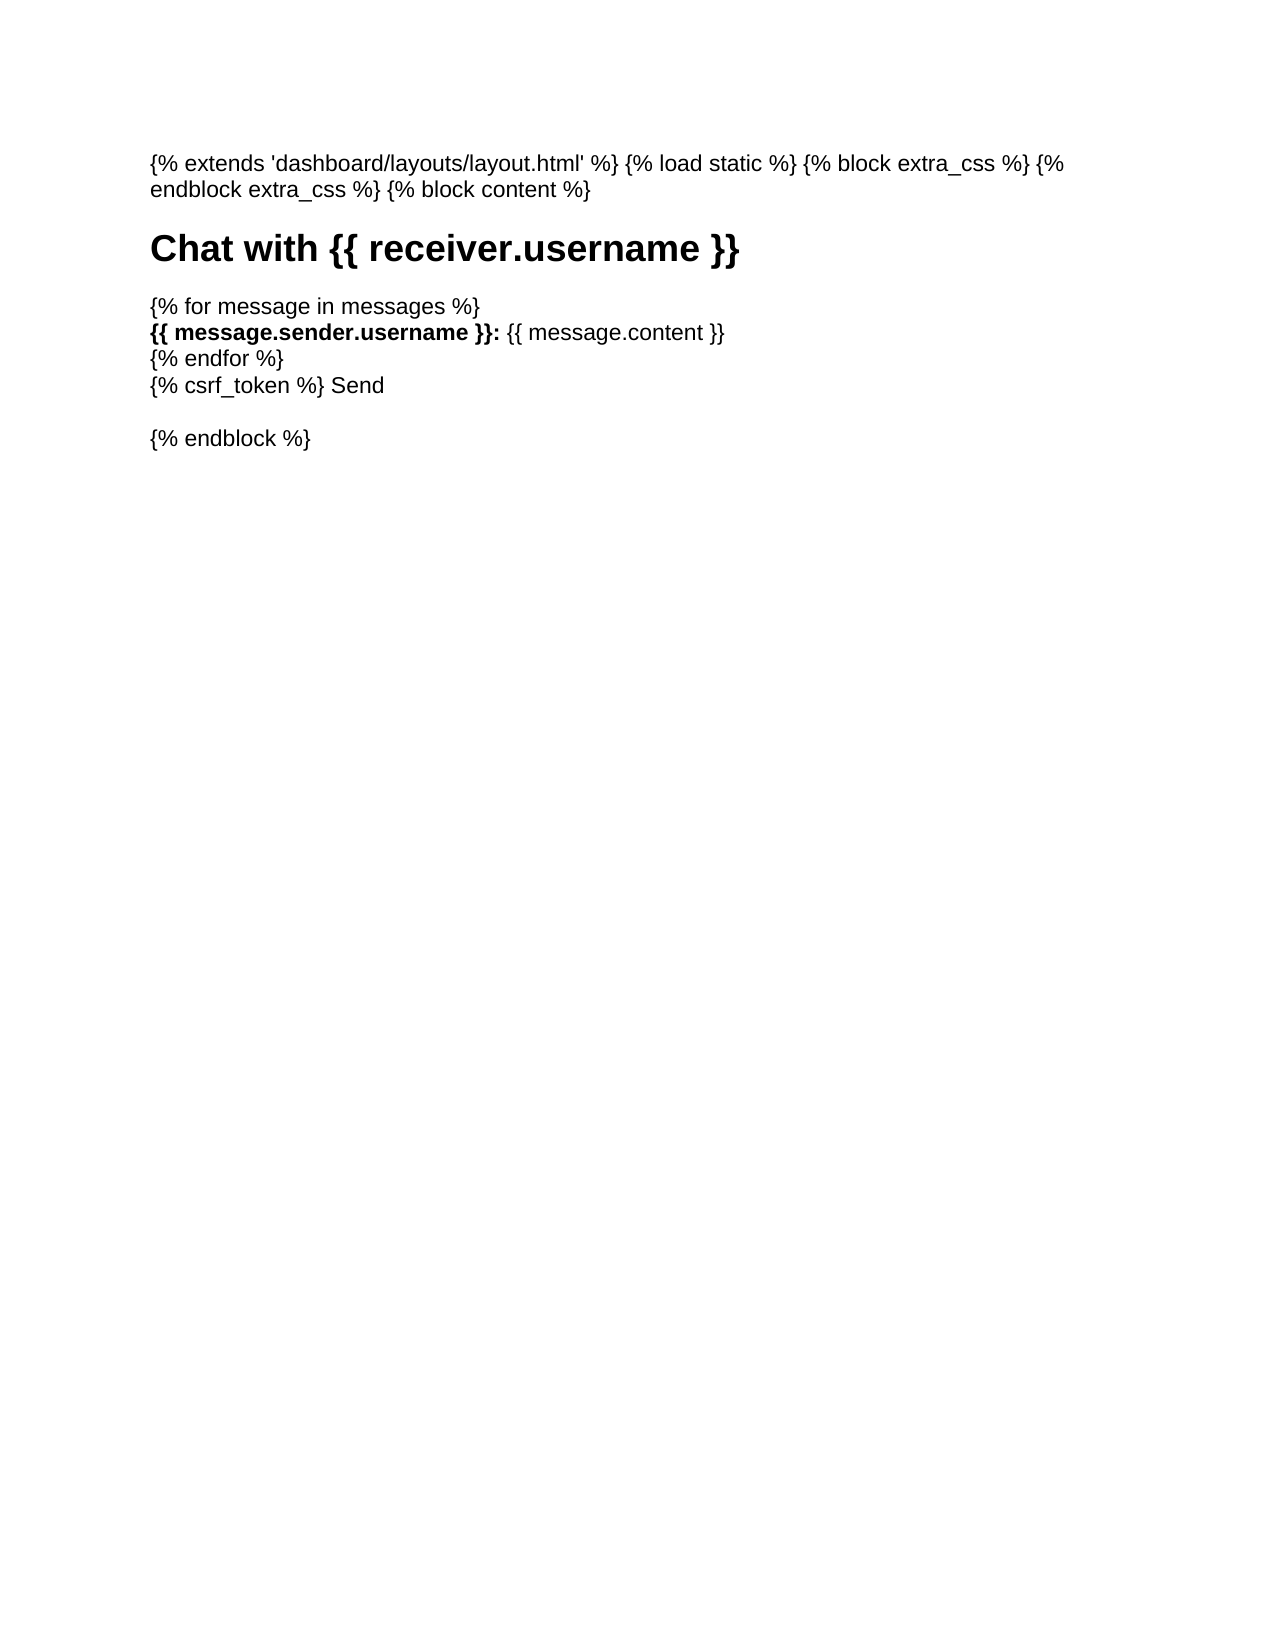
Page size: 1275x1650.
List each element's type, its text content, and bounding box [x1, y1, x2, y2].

text {{ message.sender.username }}: {{ message.content }} [150, 319, 1125, 345]
text {% endblock %} [150, 424, 1125, 451]
text {% for message in messages %} [150, 293, 1125, 319]
subtitle Chat with {{ receiver.username }} [150, 226, 1125, 269]
text {% csrf_token %} Send [150, 372, 1125, 398]
text {% extends 'dashboard/layouts/layout.html' %} {% load static %} {% block extra_css %} {% endblock extra_css %} {% block content %} [150, 150, 1125, 203]
text {% endfor %} [150, 345, 1125, 372]
